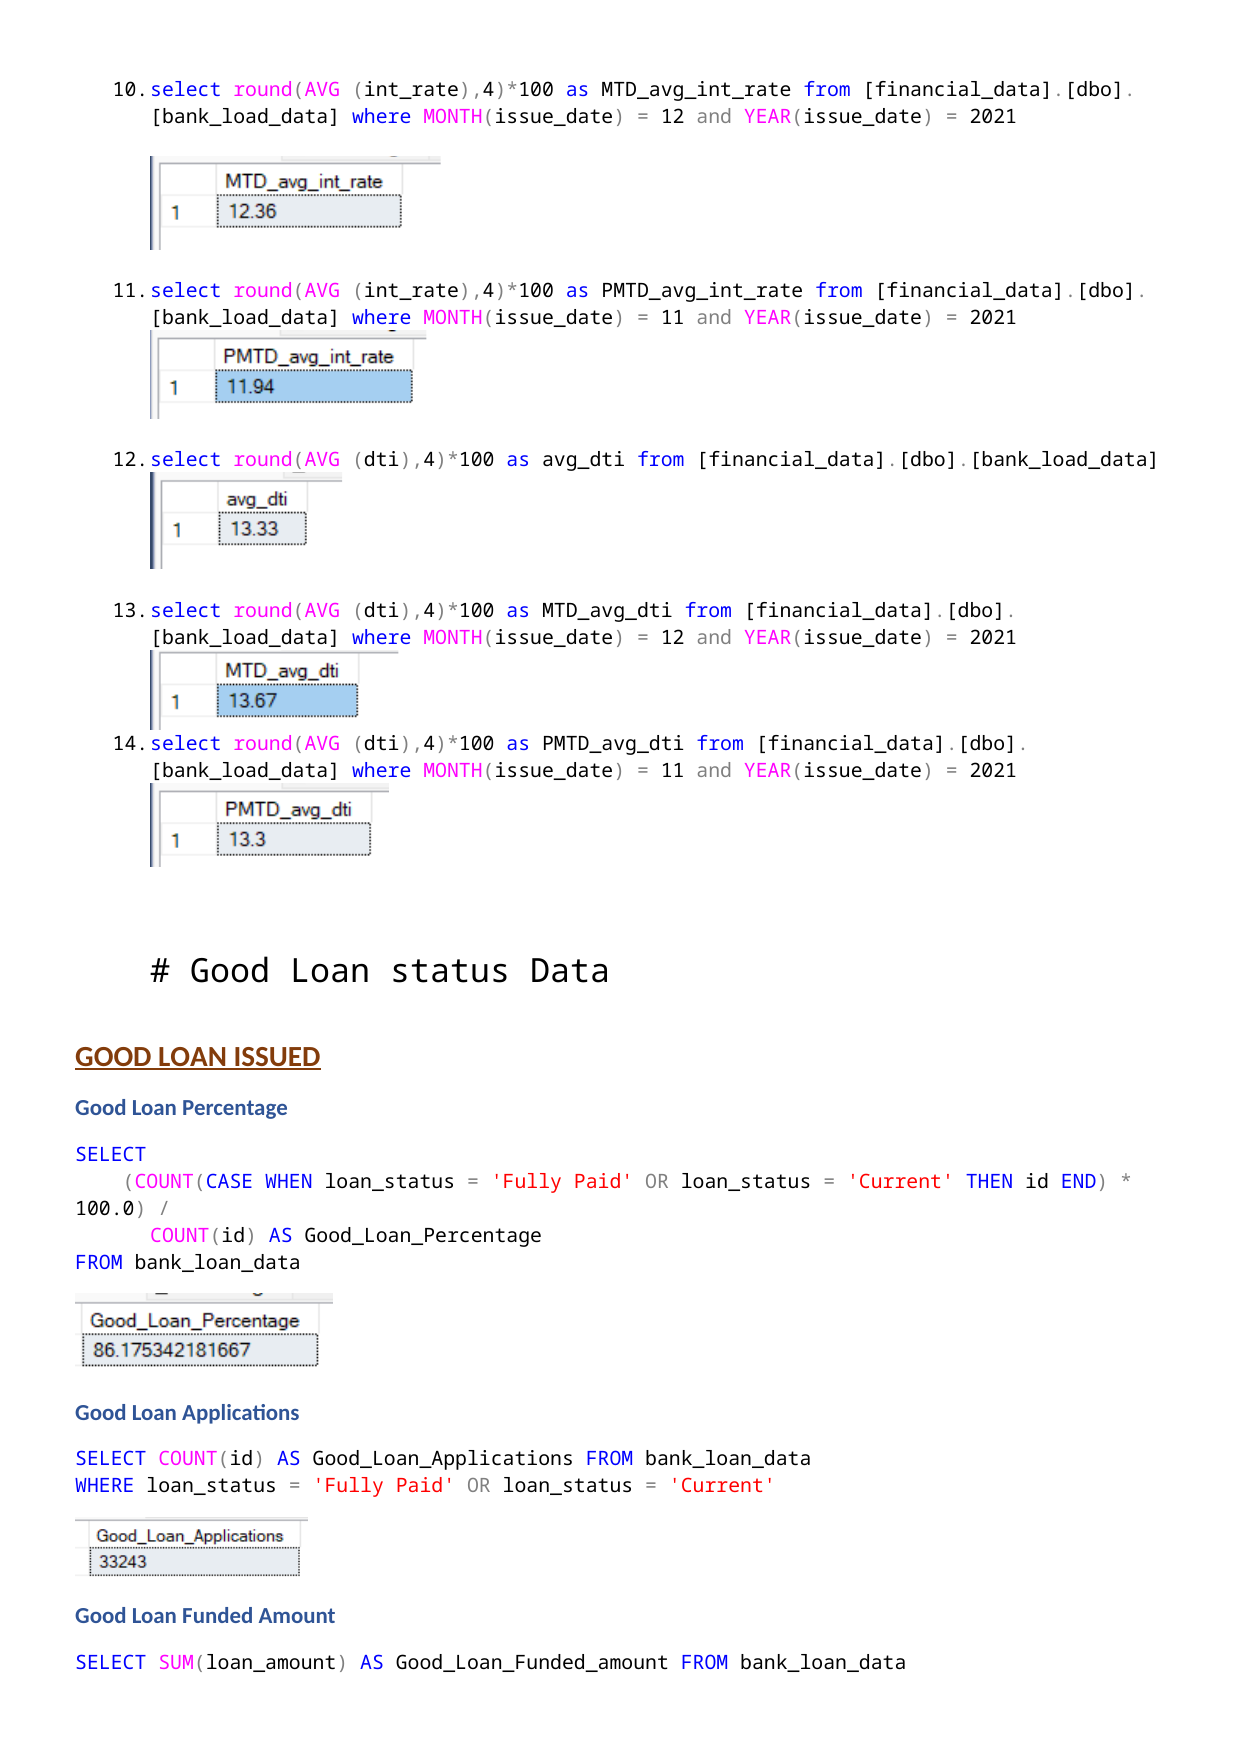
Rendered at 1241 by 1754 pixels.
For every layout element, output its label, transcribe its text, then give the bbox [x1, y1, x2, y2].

text SELECT COUNT(id) AS Good_Loan_Applications FROM bank_loan_data [75, 1444, 1165, 1471]
list select round(AVG (dti),4)*100 as MTD_avg_dti from [financial_data].[dbo].[bank_load_data] where MONTH(issue_date) = 12 and YEAR(issue_date) = 2021 [112, 596, 1165, 650]
picture [75, 1517, 308, 1583]
text GOOD LOAN ISSUED [75, 1038, 1165, 1074]
text (COUNT(CASE WHEN loan_status = 'Fully Paid' OR loan_status = 'Current' THEN id END) * 100.0) / [75, 1167, 1165, 1221]
list select round(AVG (int_rate),4)*100 as MTD_avg_int_rate from [financial_data].[dbo].[bank_load_data] where MONTH(issue_date) = 12 and YEAR(issue_date) = 2021 [112, 75, 1165, 129]
picture [150, 156, 441, 250]
text SELECT [75, 1140, 1165, 1167]
text FROM bank_loan_data [75, 1248, 1165, 1275]
list select round(AVG (dti),4)*100 as avg_dti from [financial_data].[dbo].[bank_load_data] [112, 445, 1165, 472]
list select round(AVG (int_rate),4)*100 as PMTD_avg_int_rate from [financial_data].[dbo].[bank_load_data] where MONTH(issue_date) = 11 and YEAR(issue_date) = 2021 [112, 277, 1165, 331]
text SELECT SUM(loan_amount) AS Good_Loan_Funded_amount FROM bank_loan_data [75, 1648, 1165, 1675]
text COUNT(id) AS Good_Loan_Percentage [75, 1221, 1165, 1248]
text Good Loan Percentage [75, 1093, 1165, 1121]
picture [75, 1293, 333, 1379]
picture [150, 472, 343, 569]
picture [150, 650, 399, 730]
list select round(AVG (dti),4)*100 as PMTD_avg_dti from [financial_data].[dbo].[bank_load_data] where MONTH(issue_date) = 11 and YEAR(issue_date) = 2021 [112, 729, 1165, 783]
text WHERE loan_status = 'Fully Paid' OR loan_status = 'Current' [75, 1471, 1165, 1498]
picture [150, 783, 389, 867]
text Good Loan Funded Amount [75, 1601, 1165, 1629]
list # Good Loan status Data [150, 947, 1165, 993]
picture [150, 330, 427, 419]
text Good Loan Applications [75, 1398, 1165, 1426]
